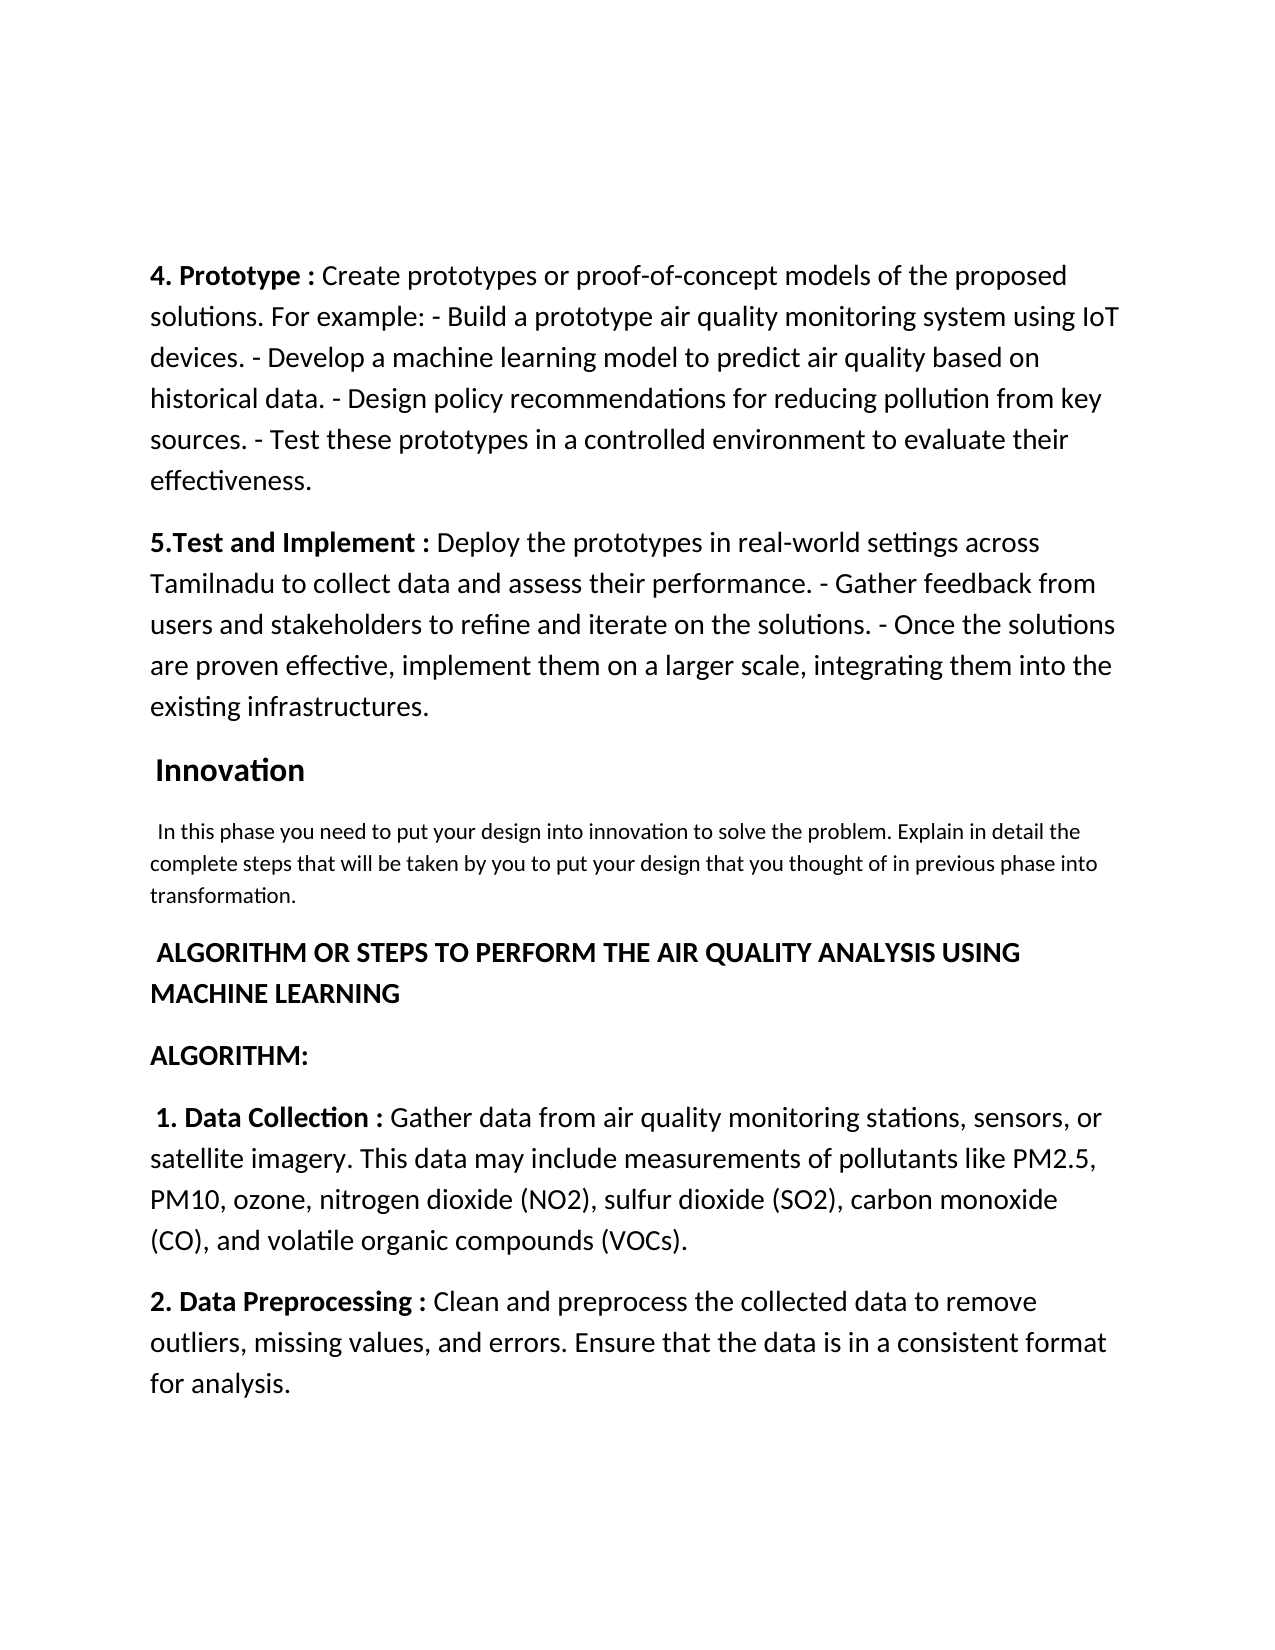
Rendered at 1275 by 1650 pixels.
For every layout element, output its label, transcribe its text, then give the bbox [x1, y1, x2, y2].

text Innovation [150, 749, 1125, 790]
text 4. Prototype : Create prototypes or proof-of-concept models of the proposed solutions. For example: - Build a prototype air quality monitoring system using IoT devices. - Develop a machine learning model to predict air quality based on historical data. - Design policy recommendations for reducing pollution from key sources. - Test these prototypes in a controlled environment to evaluate their effectiveness. [150, 257, 1125, 498]
text 1. Data Collection : Gather data from air quality monitoring stations, sensors, or satellite imagery. This data may include measurements of pollutants like PM2.5, PM10, ozone, nitrogen dioxide (NO2), sulfur dioxide (SO2), carbon monoxide (CO), and volatile organic compounds (VOCs). [150, 1099, 1125, 1257]
text 2. Data Preprocessing : Clean and preprocess the collected data to remove outliers, missing values, and errors. Ensure that the data is in a consistent format for analysis. [150, 1283, 1125, 1401]
text ALGORITHM OR STEPS TO PERFORM THE AIR QUALITY ANALYSIS USING MACHINE LEARNING [150, 934, 1125, 1011]
text 5.Test and Implement : Deploy the prototypes in real-world settings across Tamilnadu to collect data and assess their performance. - Gather feedback from users and stakeholders to refine and iterate on the solutions. - Once the solutions are proven effective, implement them on a larger scale, integrating them into the existing infrastructures. [150, 524, 1125, 723]
text In this phase you need to put your design into innovation to solve the problem. Explain in detail the complete steps that will be taken by you to put your design that you thought of in previous phase into transformation. [150, 817, 1125, 909]
text ALGORITHM: [150, 1037, 1125, 1073]
